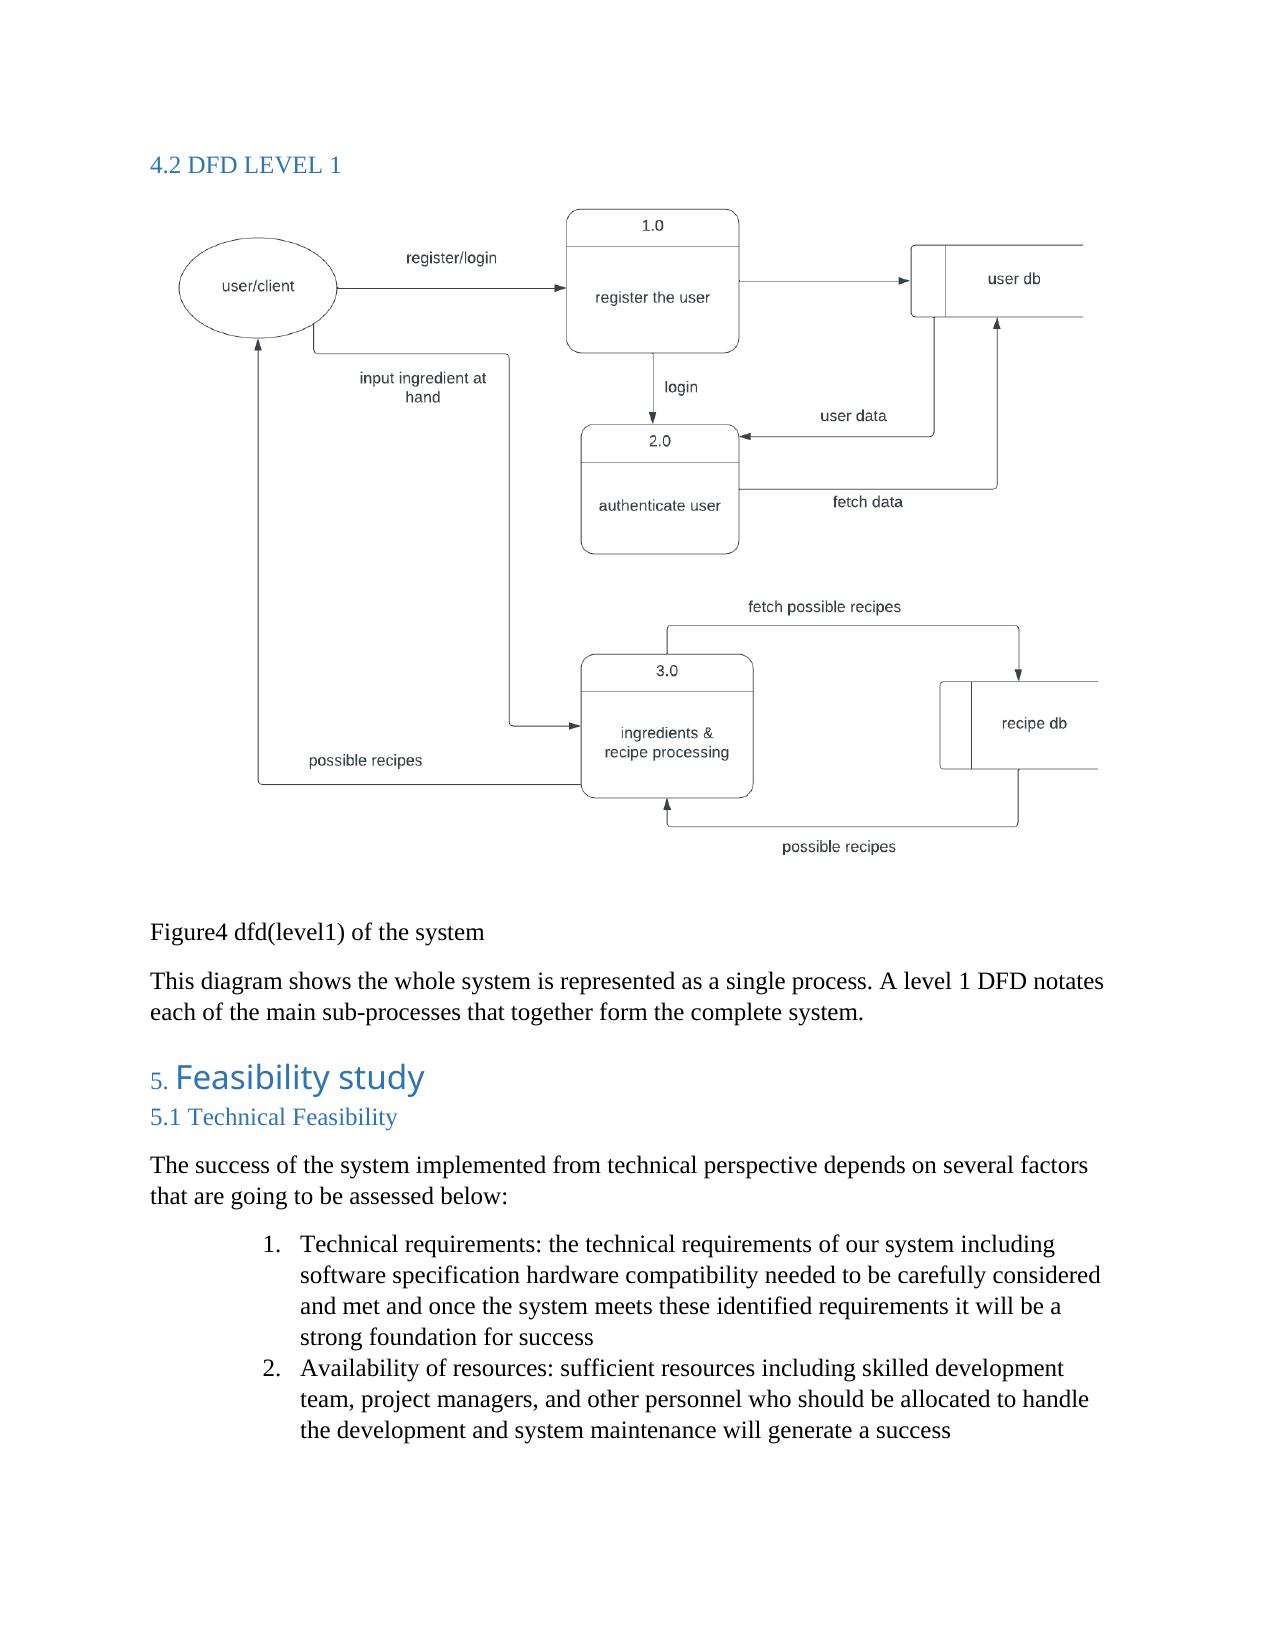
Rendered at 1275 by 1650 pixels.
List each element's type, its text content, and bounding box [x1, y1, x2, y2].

subtitle 4.2 DFD LEVEL 1 [150, 150, 1125, 179]
subtitle 5. Feasibility study [150, 1053, 1125, 1099]
text This diagram shows the whole system is represented as a single process. A level 1 DFD notates each of the main sub-processes that together form the complete system. [150, 966, 1125, 1026]
picture [150, 181, 1125, 898]
text Figure4 dfd(level1) of the system [150, 917, 1125, 946]
text The success of the system implemented from technical perspective depends on several factors that are going to be assessed below: [150, 1150, 1125, 1210]
list Availability of resources: sufficient resources including skilled development team, project managers, and other personnel who should be allocated to handle the development and system maintenance will generate a success [262, 1353, 1125, 1444]
list Technical requirements: the technical requirements of our system including software specification hardware compatibility needed to be carefully considered and met and once the system meets these identified requirements it will be a strong foundation for success [262, 1229, 1125, 1351]
text 5.1 Technical Feasibility [150, 1102, 1125, 1131]
